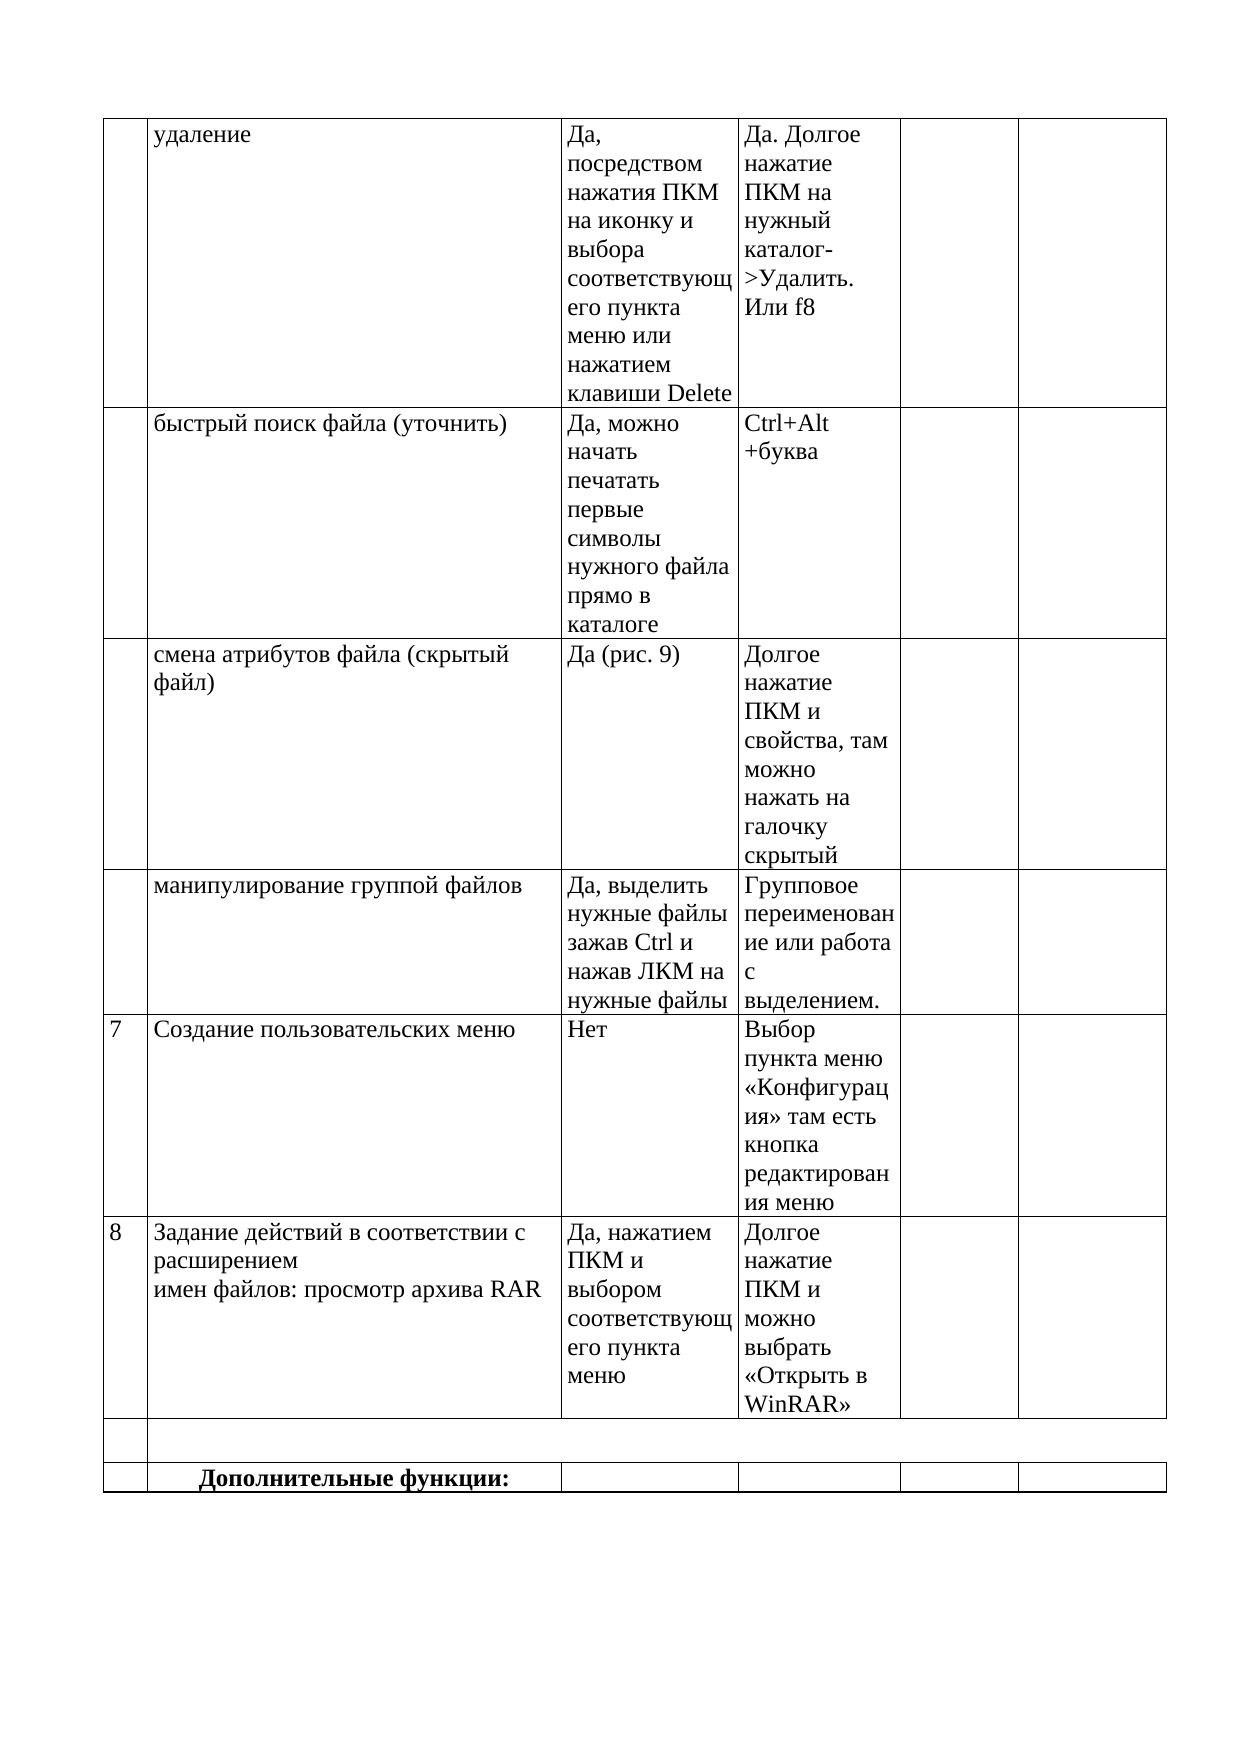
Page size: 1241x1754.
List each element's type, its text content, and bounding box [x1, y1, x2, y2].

table_cell [1019, 408, 1166, 638]
table_cell [901, 1217, 1018, 1418]
table_cell [901, 870, 1018, 1013]
table_cell Долгое нажатие ПКМ и свойства, там можно нажать на галочку скрытый [739, 639, 900, 869]
table_cell быстрый поиск файла (уточнить) [148, 408, 561, 638]
table_cell Да, посредством нажатия ПКМ на иконку и выбора соответствующего пункта меню или нажатием клавиши Delete [562, 119, 738, 407]
table_cell [1019, 1217, 1166, 1418]
table_cell [104, 1419, 147, 1462]
table_cell Нет [562, 1015, 738, 1216]
table_cell [901, 639, 1018, 869]
table_cell [739, 1463, 900, 1491]
table_cell удаление [148, 119, 561, 407]
table_cell Задание действий в соответствии с расширением имен файлов: просмотр архива RAR [148, 1217, 561, 1418]
table_cell Да, нажатием ПКМ и выбором соответствующего пункта меню [562, 1217, 738, 1418]
table_cell [1019, 1463, 1166, 1491]
table_cell [1019, 639, 1166, 869]
table_cell [901, 119, 1018, 407]
table_cell Дополнительные функции: [148, 1463, 561, 1491]
table_cell [562, 1463, 738, 1491]
table_cell 8 [104, 1217, 147, 1418]
table_cell [1019, 119, 1166, 407]
table_cell [104, 1463, 147, 1491]
table_cell Групповое переименование или работа с выделением. [739, 870, 900, 1013]
table_cell [104, 408, 147, 638]
table_cell [1019, 1015, 1166, 1216]
table_cell смена атрибутов файла (скрытый файл) [148, 639, 561, 869]
table_cell [1019, 870, 1166, 1013]
table_cell Выбор пункта меню «Конфигурация» там есть кнопка редактирования меню [739, 1015, 900, 1216]
table_cell Создание пользовательских меню [148, 1015, 561, 1216]
table_cell манипулирование группой файлов [148, 870, 561, 1013]
table_cell Да, можно начать печатать первые символы нужного файла прямо в каталоге [562, 408, 738, 638]
table_cell [104, 119, 147, 407]
table_cell Долгое нажатие ПКМ и можно выбрать «Открыть в WinRAR» [739, 1217, 900, 1418]
table_cell [901, 408, 1018, 638]
table_cell [901, 1463, 1018, 1491]
table_cell [104, 870, 147, 1013]
table_cell Да (рис. 9) [562, 639, 738, 869]
table_cell Ctrl+Alt+буква [739, 408, 900, 638]
table_cell Да. Долгое нажатие ПКМ на нужный каталог->Удалить. Или f8 [739, 119, 900, 407]
table_cell [901, 1015, 1018, 1216]
table_cell [104, 639, 147, 869]
table_cell Да, выделить нужные файлы зажав Ctrl и нажав ЛКМ на нужные файлы [562, 870, 738, 1013]
table_cell 7 [104, 1015, 147, 1216]
